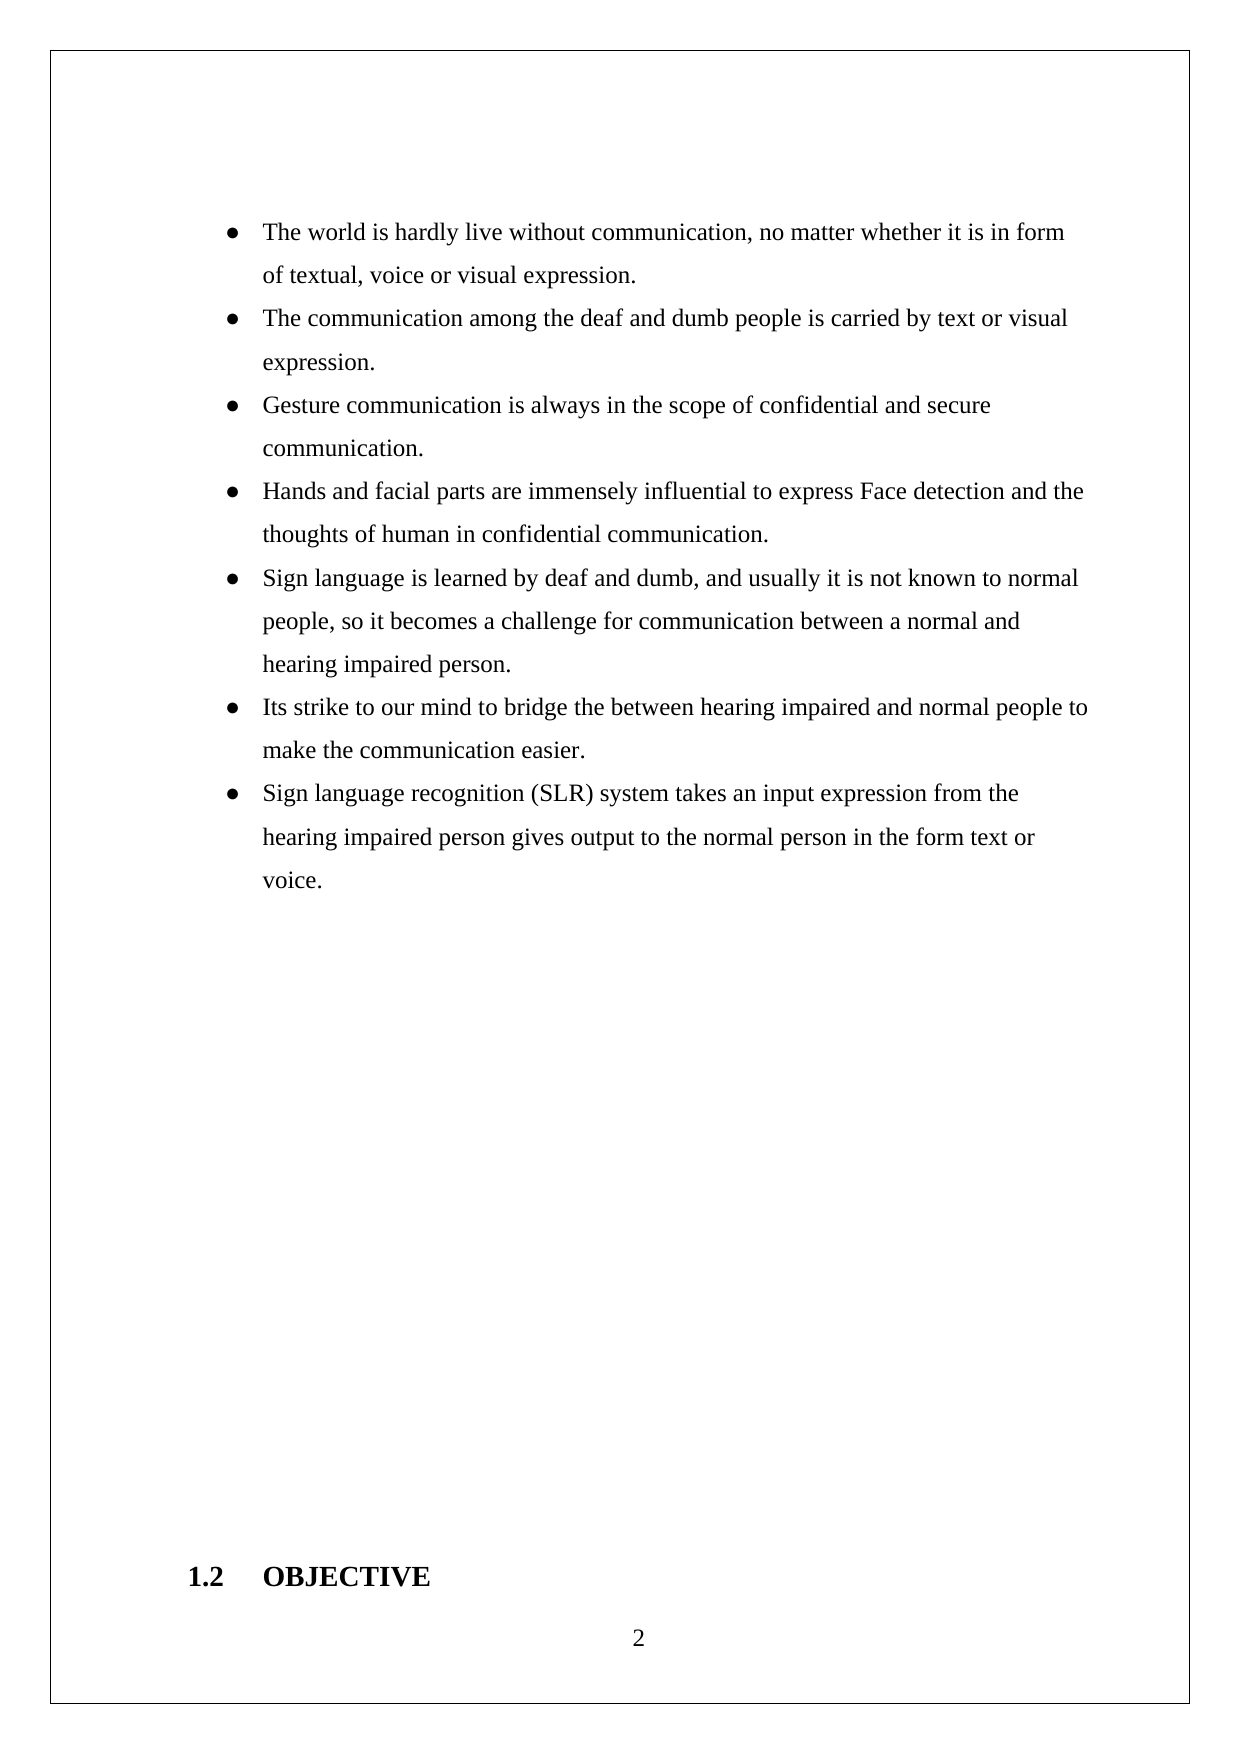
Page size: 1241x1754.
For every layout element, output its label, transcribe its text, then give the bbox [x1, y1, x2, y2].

list Sign language recognition (SLR) system takes an input expression from the hearing impaired person gives output to the normal person in the form text or voice. [225, 778, 1090, 893]
list Its strike to our mind to bridge the between hearing impaired and normal people to make the communication easier. [225, 692, 1090, 764]
list Hands and facial parts are immensely influential to express Face detection and the thoughts of human in confidential communication. [225, 476, 1090, 548]
list OBJECTIVE [187, 1559, 1090, 1593]
list The communication among the deaf and dumb people is carried by text or visual expression. [225, 303, 1090, 375]
list Gesture communication is always in the scope of confidential and secure communication. [225, 390, 1090, 462]
list The world is hardly live without communication, no matter whether it is in form of textual, voice or visual expression. [225, 217, 1090, 289]
list Sign language is learned by deaf and dumb, and usually it is not known to normal people, so it becomes a challenge for communication between a normal and hearing impaired person. [225, 562, 1090, 678]
